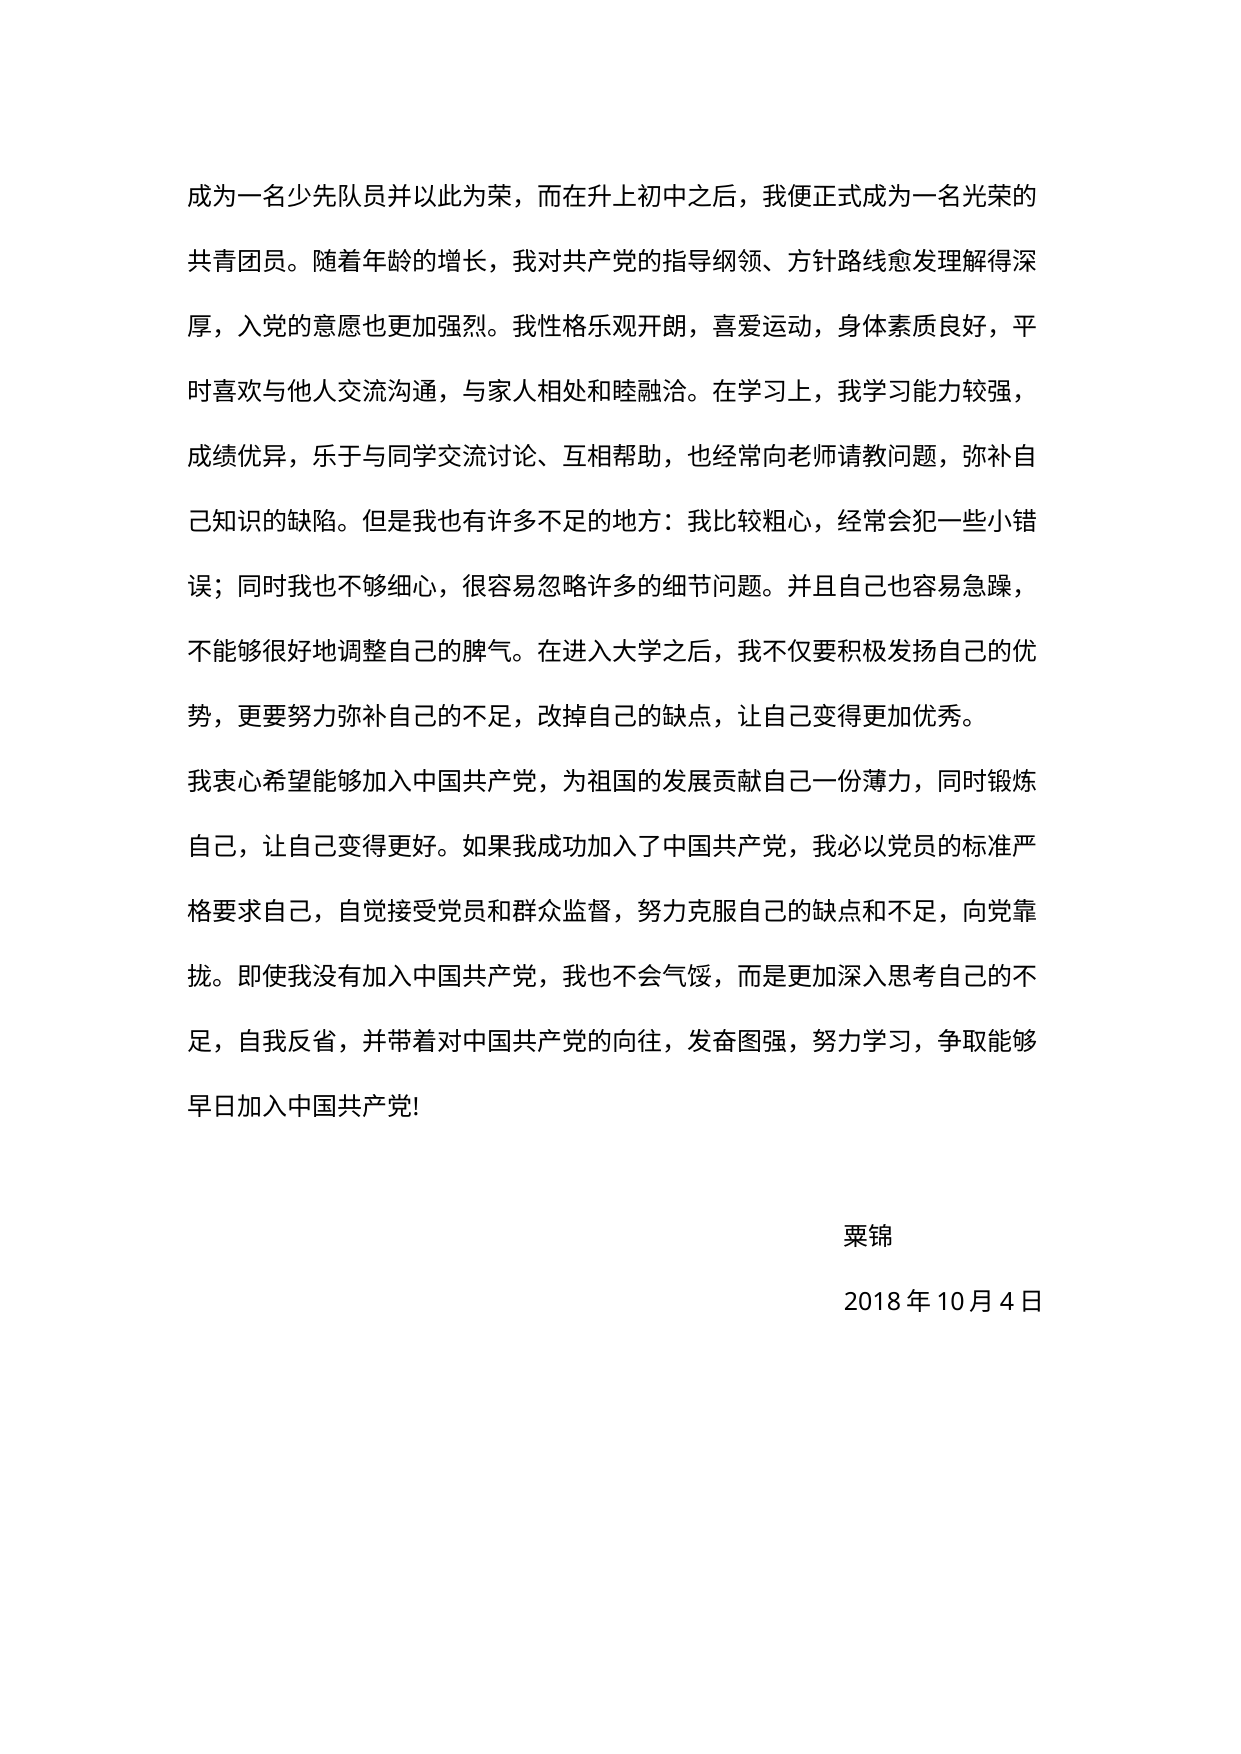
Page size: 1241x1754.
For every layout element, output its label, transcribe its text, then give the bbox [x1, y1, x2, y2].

text 2018年10月4日 [800, 1267, 1053, 1332]
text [187, 162, 1053, 1137]
text 粟锦 [800, 1202, 1053, 1267]
